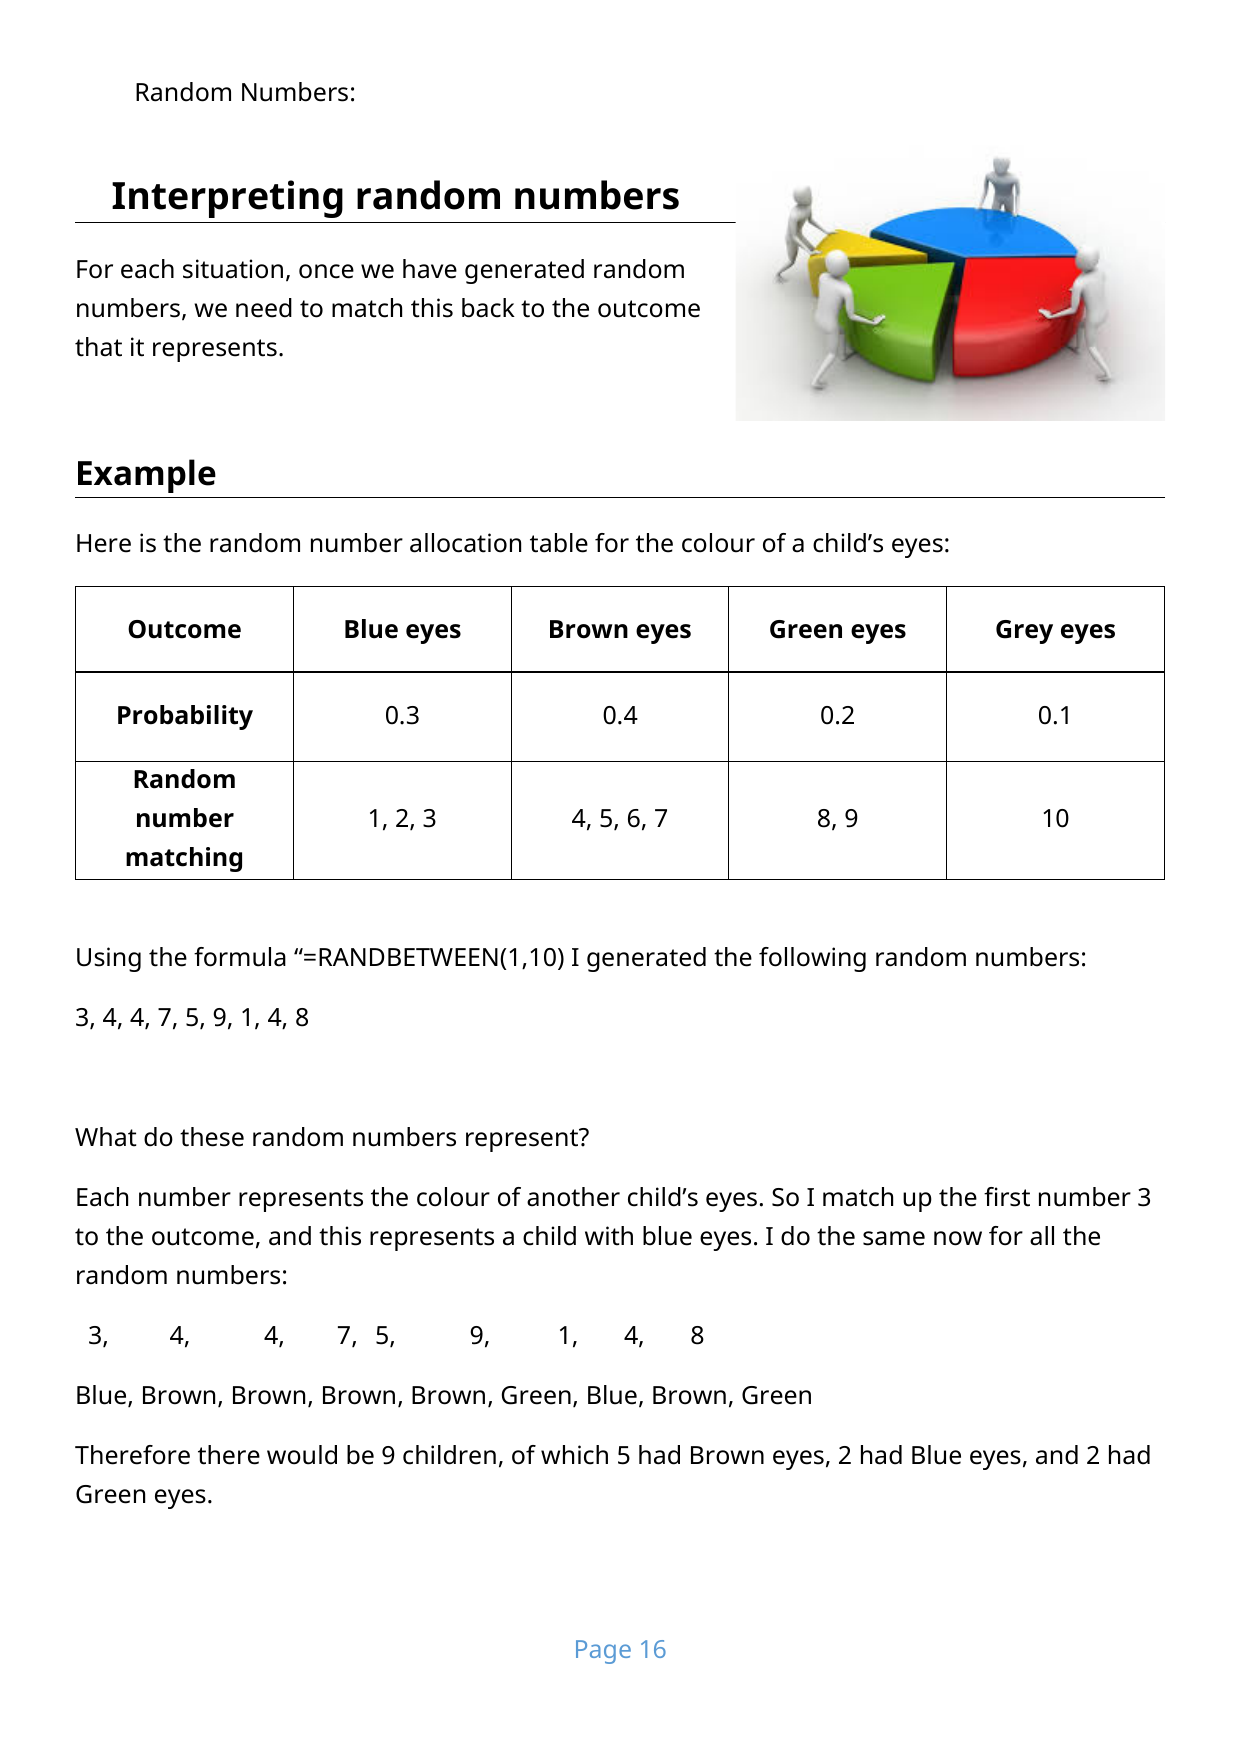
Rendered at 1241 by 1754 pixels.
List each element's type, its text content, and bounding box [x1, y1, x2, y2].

text For each situation, once we have generated random numbers, we need to match this back to the outcome that it represents. [75, 252, 735, 364]
text Random Numbers: [75, 75, 1165, 109]
table_cell Probability [76, 673, 293, 761]
table_header Brown eyes [512, 587, 728, 671]
table_cell 10 [947, 762, 1164, 878]
table_header Green eyes [729, 587, 946, 671]
table_cell 0.2 [729, 673, 946, 761]
table_cell 0.4 [512, 673, 728, 761]
table_cell 4, 5, 6, 7 [512, 762, 728, 878]
subtitle Interpreting random numbers [75, 169, 735, 222]
subtitle Example [75, 450, 1165, 497]
text Each number represents the colour of another child’s eyes. So I match up the first number 3 to the outcome, and this represents a child with blue eyes. I do the same now for all the random numbers: [75, 1179, 1165, 1292]
table_header Blue eyes [294, 587, 511, 671]
table_cell 0.1 [947, 673, 1164, 761]
table_cell 0.3 [294, 673, 511, 761]
text Here is the random number allocation table for the colour of a child’s eyes: [75, 526, 1165, 560]
table_header Grey eyes [947, 587, 1164, 671]
picture [735, 135, 1166, 421]
text What do these random numbers represent? [75, 1119, 1165, 1153]
text Using the formula “=RANDBETWEEN(1,10) I generated the following random numbers: [75, 939, 1165, 973]
text 3, 4, 4, 7, 5, 9, 1, 4, 8 [75, 999, 1165, 1033]
text Blue, Brown, Brown, Brown, Brown, Green, Blue, Brown, Green [75, 1378, 1165, 1412]
text Therefore there would be 9 children, of which 5 had Brown eyes, 2 had Blue eyes, and 2 had Green eyes. [75, 1438, 1165, 1511]
table_cell 8, 9 [729, 762, 946, 878]
table_cell Random number matching [76, 762, 293, 878]
table_cell 1, 2, 3 [294, 762, 511, 878]
table_header Outcome [76, 587, 293, 671]
text 3, 4, 4, 7, 5, 9, 1, 4, 8 [75, 1318, 1165, 1352]
